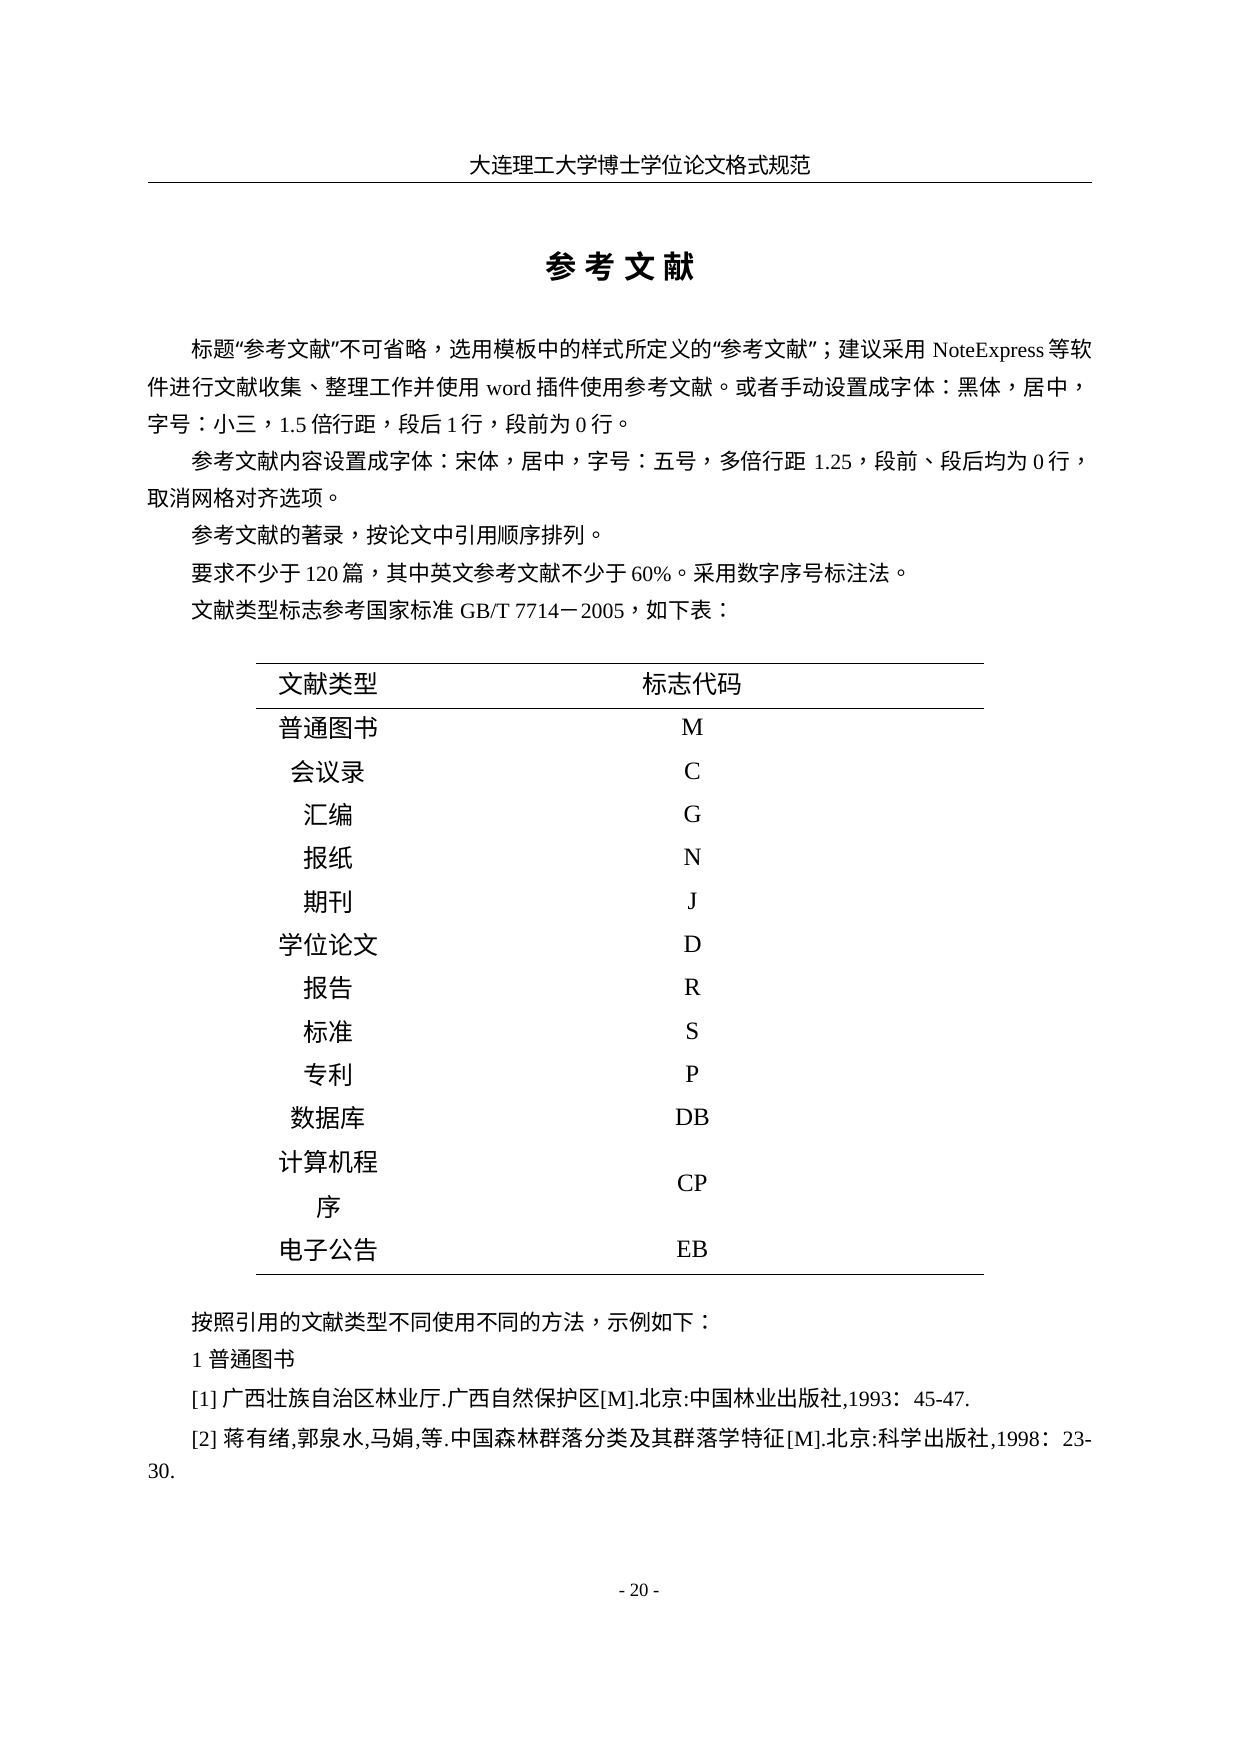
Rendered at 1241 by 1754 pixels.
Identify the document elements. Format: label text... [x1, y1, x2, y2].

table_cell D [401, 925, 984, 969]
table_cell G [401, 795, 984, 839]
table_cell 报纸 [256, 839, 401, 882]
table_header 标志代码 [401, 664, 984, 708]
text [1] 广西壮族自治区林业厅.广西自然保护区[M].北京:中国林业出版社,1993：45-47. [148, 1381, 1092, 1413]
text 文献类型标志参考国家标准 GB/T 7714－2005，如下表： [148, 595, 1092, 624]
table_cell N [401, 839, 984, 882]
table_cell S [401, 1012, 984, 1055]
text 参 考 文 献 [148, 246, 1092, 288]
table_cell C [401, 752, 984, 795]
text 按照引用的文献类型不同使用不同的方法，示例如下： [148, 1307, 1092, 1336]
table_cell 学位论文 [256, 925, 401, 969]
table_cell 报告 [256, 969, 401, 1012]
text 1 普通图书 [148, 1344, 1092, 1373]
table_cell 专利 [256, 1055, 401, 1099]
table_cell DB [401, 1099, 984, 1142]
table_cell 计算机程序 [256, 1142, 401, 1231]
table_cell 电子公告 [256, 1231, 401, 1274]
table_cell 普通图书 [256, 709, 401, 752]
text 标题“参考文献”不可省略，选用模板中的样式所定义的“参考文献”；建议采用NoteExpress等软件进行文献收集、整理工作并使用word插件使用参考文献。或者手动设置成字体：黑体，居中，字号：小三，1.5倍行距，段后1行，段前为0行。 [148, 334, 1092, 438]
text 参考文献的著录，按论文中引用顺序排列。 [148, 520, 1092, 550]
table_cell 数据库 [256, 1099, 401, 1142]
table_cell CP [401, 1142, 984, 1231]
table_cell EB [401, 1231, 984, 1274]
table_header 文献类型 [256, 664, 401, 708]
table_cell R [401, 969, 984, 1012]
table_cell 标准 [256, 1012, 401, 1055]
table_cell M [401, 709, 984, 752]
table_cell 会议录 [256, 752, 401, 795]
text 参考文献内容设置成字体：宋体，居中，字号：五号，多倍行距1.25，段前、段后均为0行，取消网格对齐选项。 [148, 446, 1092, 513]
table_cell 汇编 [256, 795, 401, 839]
text [2] 蒋有绪,郭泉水,马娟,等.中国森林群落分类及其群落学特征[M].北京:科学出版社,1998：23-30. [148, 1421, 1092, 1484]
table_cell 期刊 [256, 882, 401, 925]
text 要求不少于120篇，其中英文参考文献不少于60%。采用数字序号标注法。 [148, 557, 1092, 587]
table_cell J [401, 882, 984, 925]
table_cell P [401, 1055, 984, 1099]
